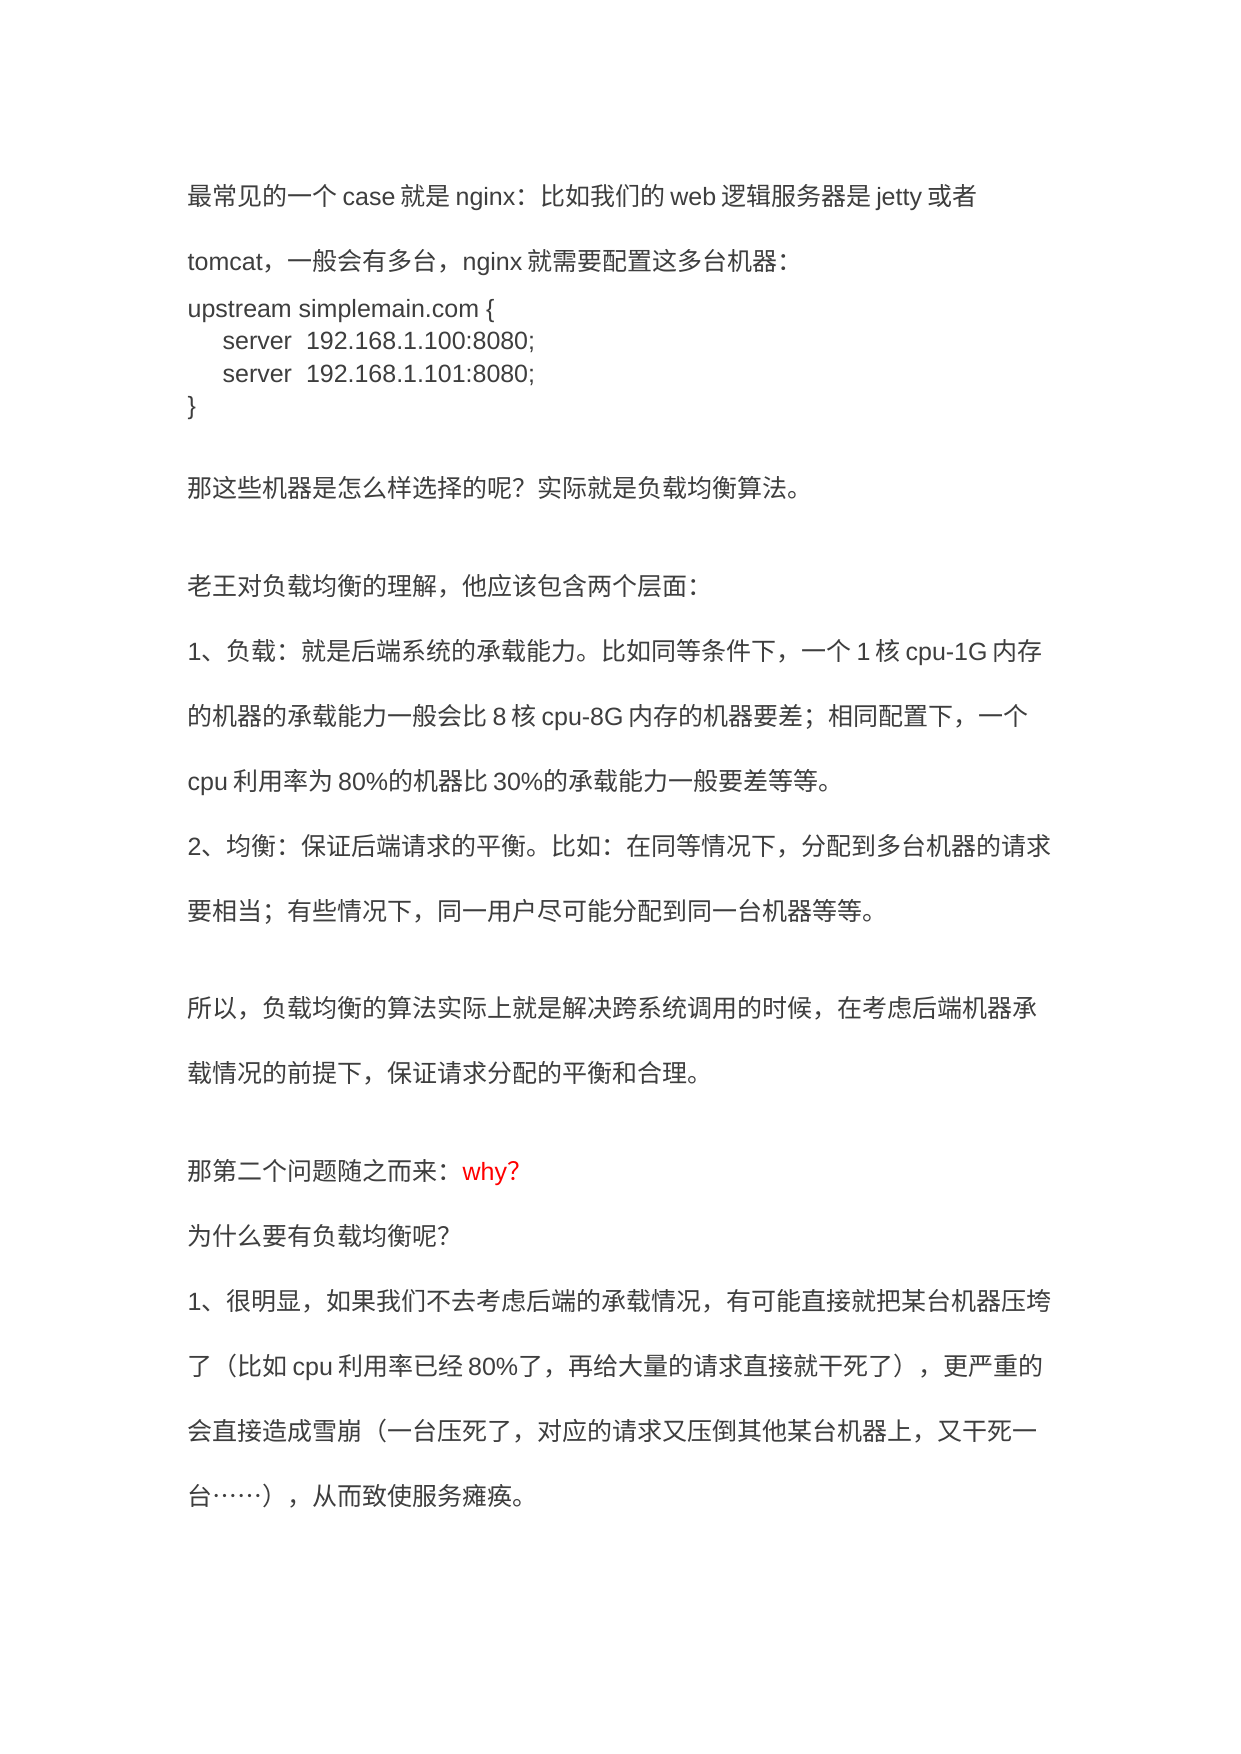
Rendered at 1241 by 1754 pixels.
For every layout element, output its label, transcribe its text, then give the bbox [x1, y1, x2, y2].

text 那这些机器是怎么样选择的呢？实际就是负载均衡算法。 [187, 454, 1053, 519]
text 老王对负载均衡的理解，他应该包含两个层面： [187, 552, 1053, 617]
text 所以，负载均衡的算法实际上就是解决跨系统调用的时候，在考虑后端机器承载情况的前提下，保证请求分配的平衡和合理。 [187, 974, 1053, 1104]
text 2、均衡：保证后端请求的平衡。比如：在同等情况下，分配到多台机器的请求要相当；有些情况下，同一用户尽可能分配到同一台机器等等。 [187, 812, 1053, 942]
text upstream simplemain.com { [187, 292, 1053, 324]
text 最常见的一个case就是nginx：比如我们的web逻辑服务器是jetty或者tomcat，一般会有多台，nginx就需要配置这多台机器： [187, 162, 1053, 292]
text } [187, 389, 1053, 422]
text server 192.168.1.100:8080; [187, 324, 1053, 357]
text 为什么要有负载均衡呢？ [187, 1202, 1053, 1267]
text 1、负载：就是后端系统的承载能力。比如同等条件下，一个1核cpu-1G内存的机器的承载能力一般会比8核cpu-8G内存的机器要差；相同配置下，一个cpu利用率为80%的机器比30%的承载能力一般要差等等。 [187, 617, 1053, 812]
text 1、很明显，如果我们不去考虑后端的承载情况，有可能直接就把某台机器压垮了（比如cpu利用率已经80%了，再给大量的请求直接就干死了），更严重的会直接造成雪崩（一台压死了，对应的请求又压倒其他某台机器上，又干死一台……），从而致使服务瘫痪。 [187, 1267, 1053, 1527]
text server 192.168.1.101:8080; [187, 357, 1053, 389]
text 那第二个问题随之而来：why？ [187, 1137, 1053, 1202]
